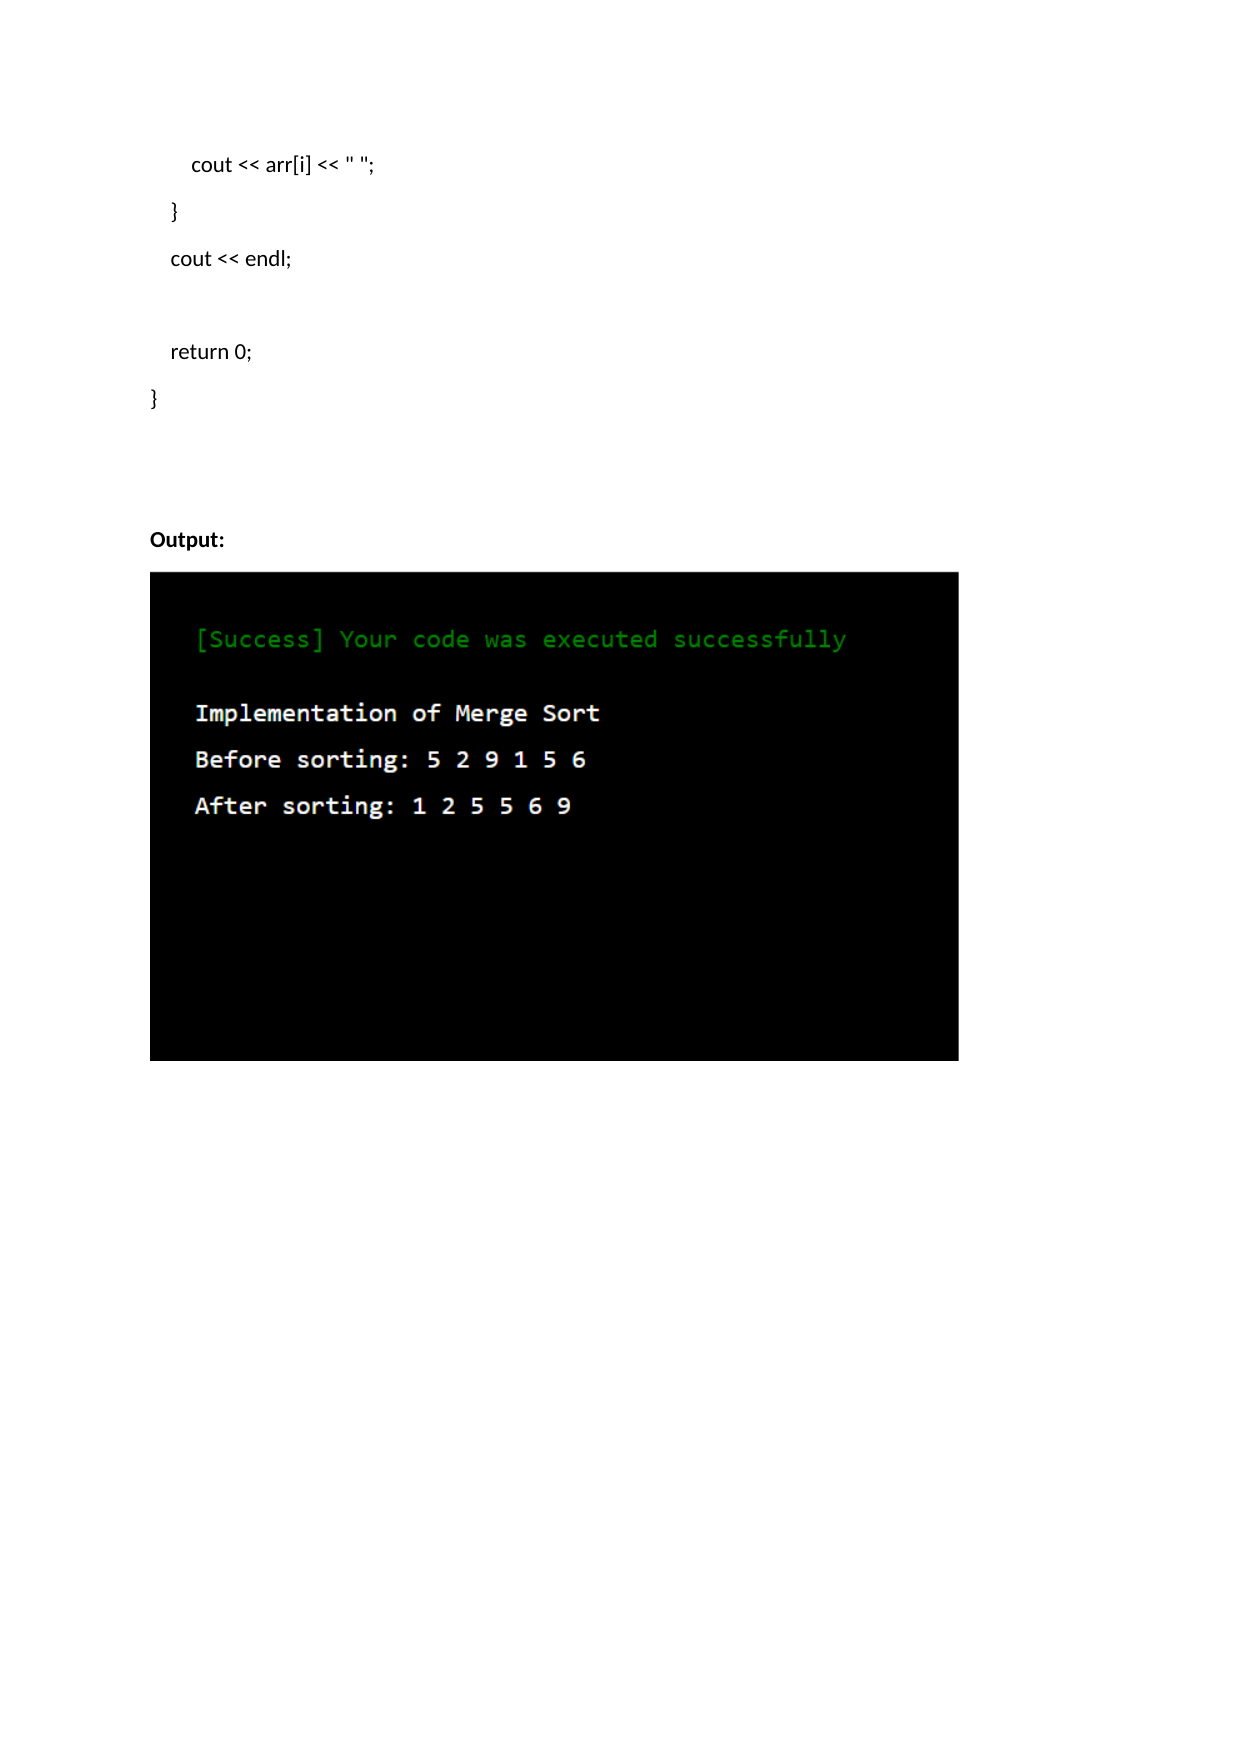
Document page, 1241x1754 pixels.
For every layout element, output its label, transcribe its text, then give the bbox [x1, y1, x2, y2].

picture [150, 571, 959, 1061]
text Output: [150, 525, 1090, 553]
text } [150, 384, 1090, 412]
text cout << arr[i] << " "; [150, 150, 1090, 178]
text cout << endl; [150, 244, 1090, 272]
text } [150, 197, 1090, 225]
text return 0; [150, 337, 1090, 366]
